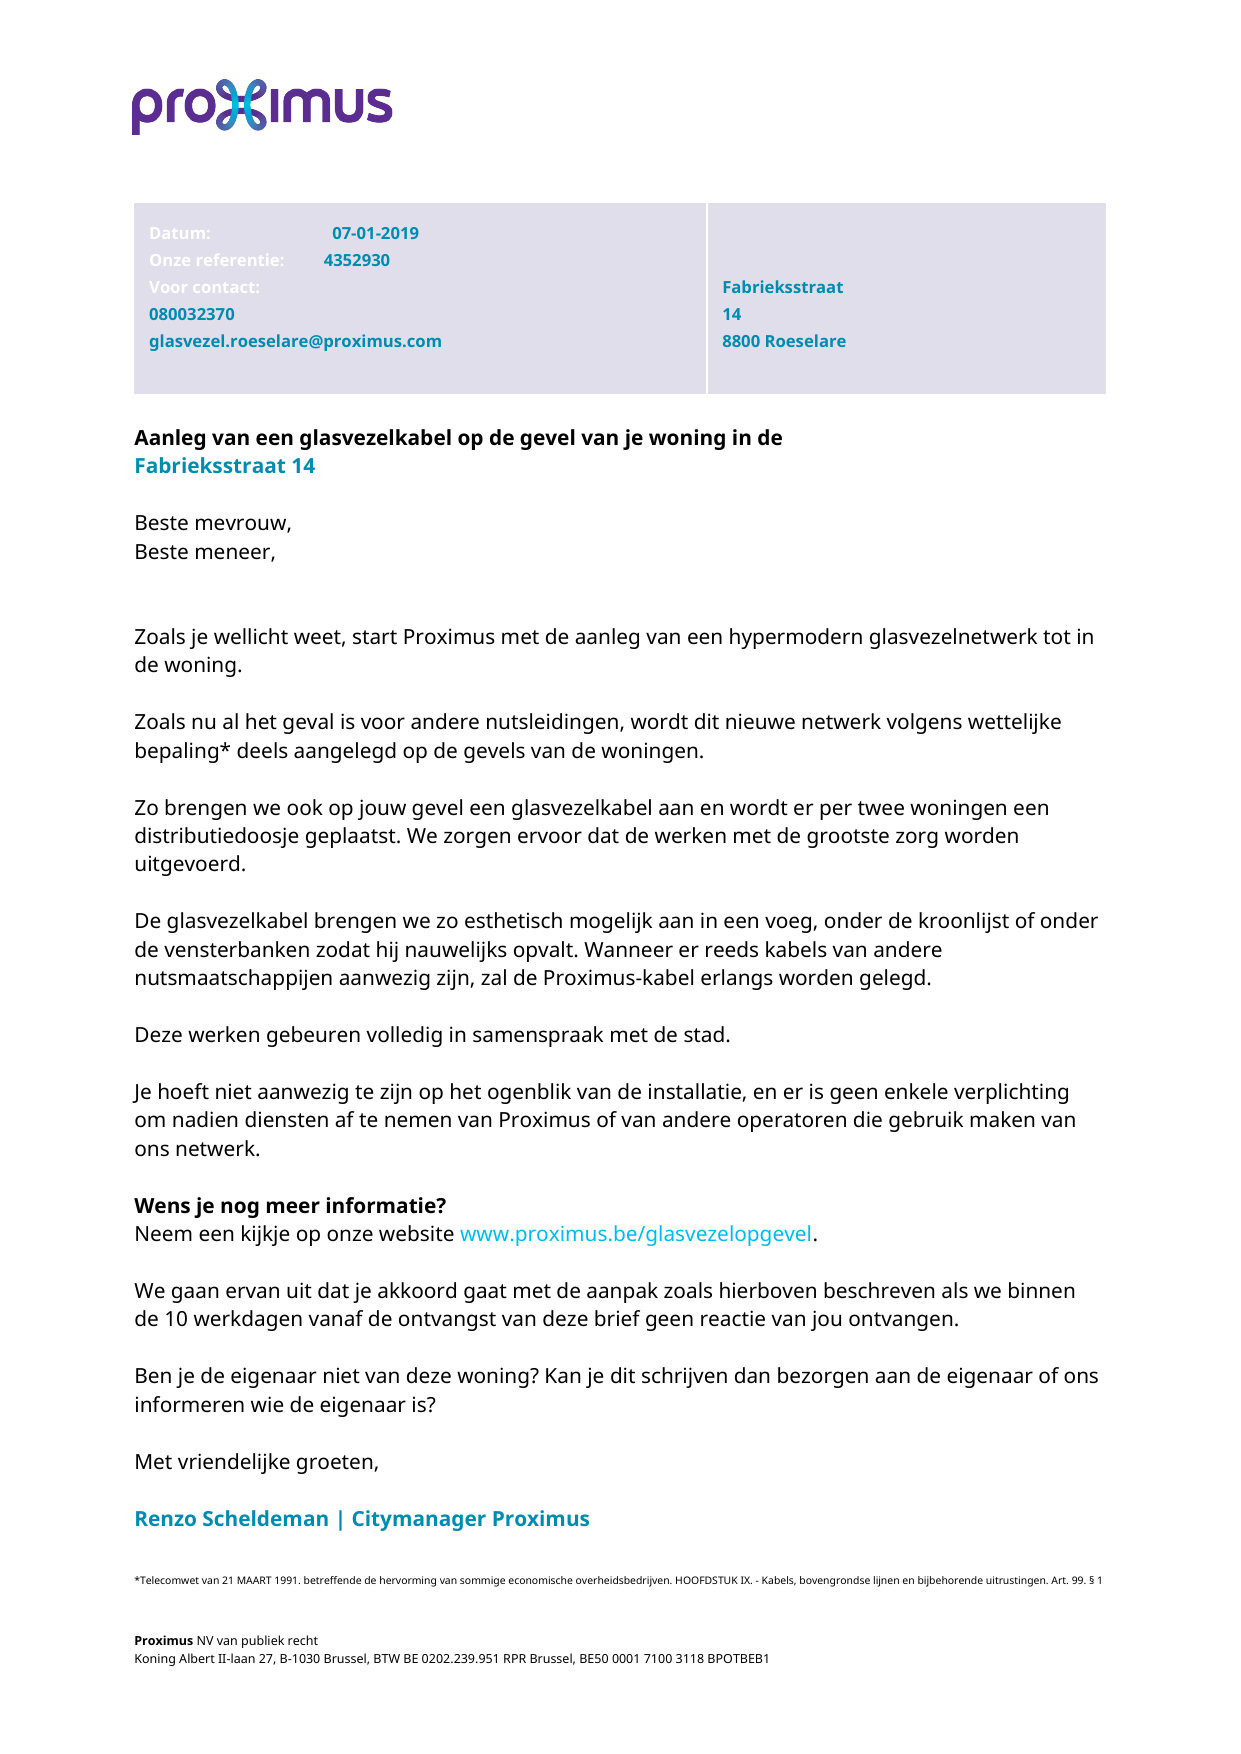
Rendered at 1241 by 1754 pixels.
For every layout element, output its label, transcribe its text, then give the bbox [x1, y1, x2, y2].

text Wens je nog meer informatie? [134, 1191, 1106, 1219]
text *Telecomwet van 21 MAART 1991. betreffende de hervorming van sommige economische overheidsbedrijven. HOOFDSTUK IX. - Kabels, bovengrondse lijnen en bijbehorende uitrustingen. Art. 99. § 1 [134, 1561, 1106, 1588]
text Fabrieksstraat 14 [134, 451, 1106, 480]
text Beste mevrouw, [134, 508, 1106, 537]
text Zo brengen we ook op jouw gevel een glasvezelkabel aan en wordt er per twee woningen een distributiedoosje geplaatst. We zorgen ervoor dat de werken met de grootste zorg worden uitgevoerd. [134, 793, 1106, 878]
text Aanleg van een glasvezelkabel op de gevel van je woning in de [134, 423, 1106, 451]
text We gaan ervan uit dat je akkoord gaat met de aanpak zoals hierboven beschreven als we binnen de 10 werkdagen vanaf de ontvangst van deze brief geen reactie van jou ontvangen. [134, 1276, 1106, 1333]
picture [0, 0, 1241, 149]
text Met vriendelijke groeten, [134, 1447, 1106, 1475]
text Zoals nu al het geval is voor andere nutsleidingen, wordt dit nieuwe netwerk volgens wettelijke bepaling* deels aangelegd op de gevels van de woningen. [134, 707, 1106, 764]
text Neem een kijkje op onze website www.proximus.be/glasvezelopgevel. [134, 1219, 1106, 1248]
text Beste meneer, [134, 537, 1106, 565]
text Zoals je wellicht weet, start Proximus met de aanleg van een hypermodern glasvezelnetwerk tot in de woning. [134, 622, 1106, 679]
text De glasvezelkabel brengen we zo esthetisch mogelijk aan in een voeg, onder de kroonlijst of onder de vensterbanken zodat hij nauwelijks opvalt. Wanneer er reeds kabels van andere nutsmaatschappijen aanwezig zijn, zal de Proximus-kabel erlangs worden gelegd. [134, 906, 1106, 992]
text Deze werken gebeuren volledig in samenspraak met de stad. [134, 1020, 1106, 1049]
text Je hoeft niet aanwezig te zijn op het ogenblik van de installatie, en er is geen enkele verplichting om nadien diensten af te nemen van Proximus of van andere operatoren die gebruik maken van ons netwerk. [134, 1077, 1106, 1162]
text Renzo Scheldeman | Citymanager Proximus [134, 1504, 1106, 1532]
table_header Fabrieksstraat 14 8800 Roeselare [708, 203, 1106, 394]
table_header Datum: 07-01-2019 Onze referentie: 4352930 Voor contact: 080032370 glasvezel.roeselare@proximus.com [134, 203, 706, 394]
text Ben je de eigenaar niet van deze woning? Kan je dit schrijven dan bezorgen aan de eigenaar of ons informeren wie de eigenaar is? [134, 1361, 1106, 1418]
